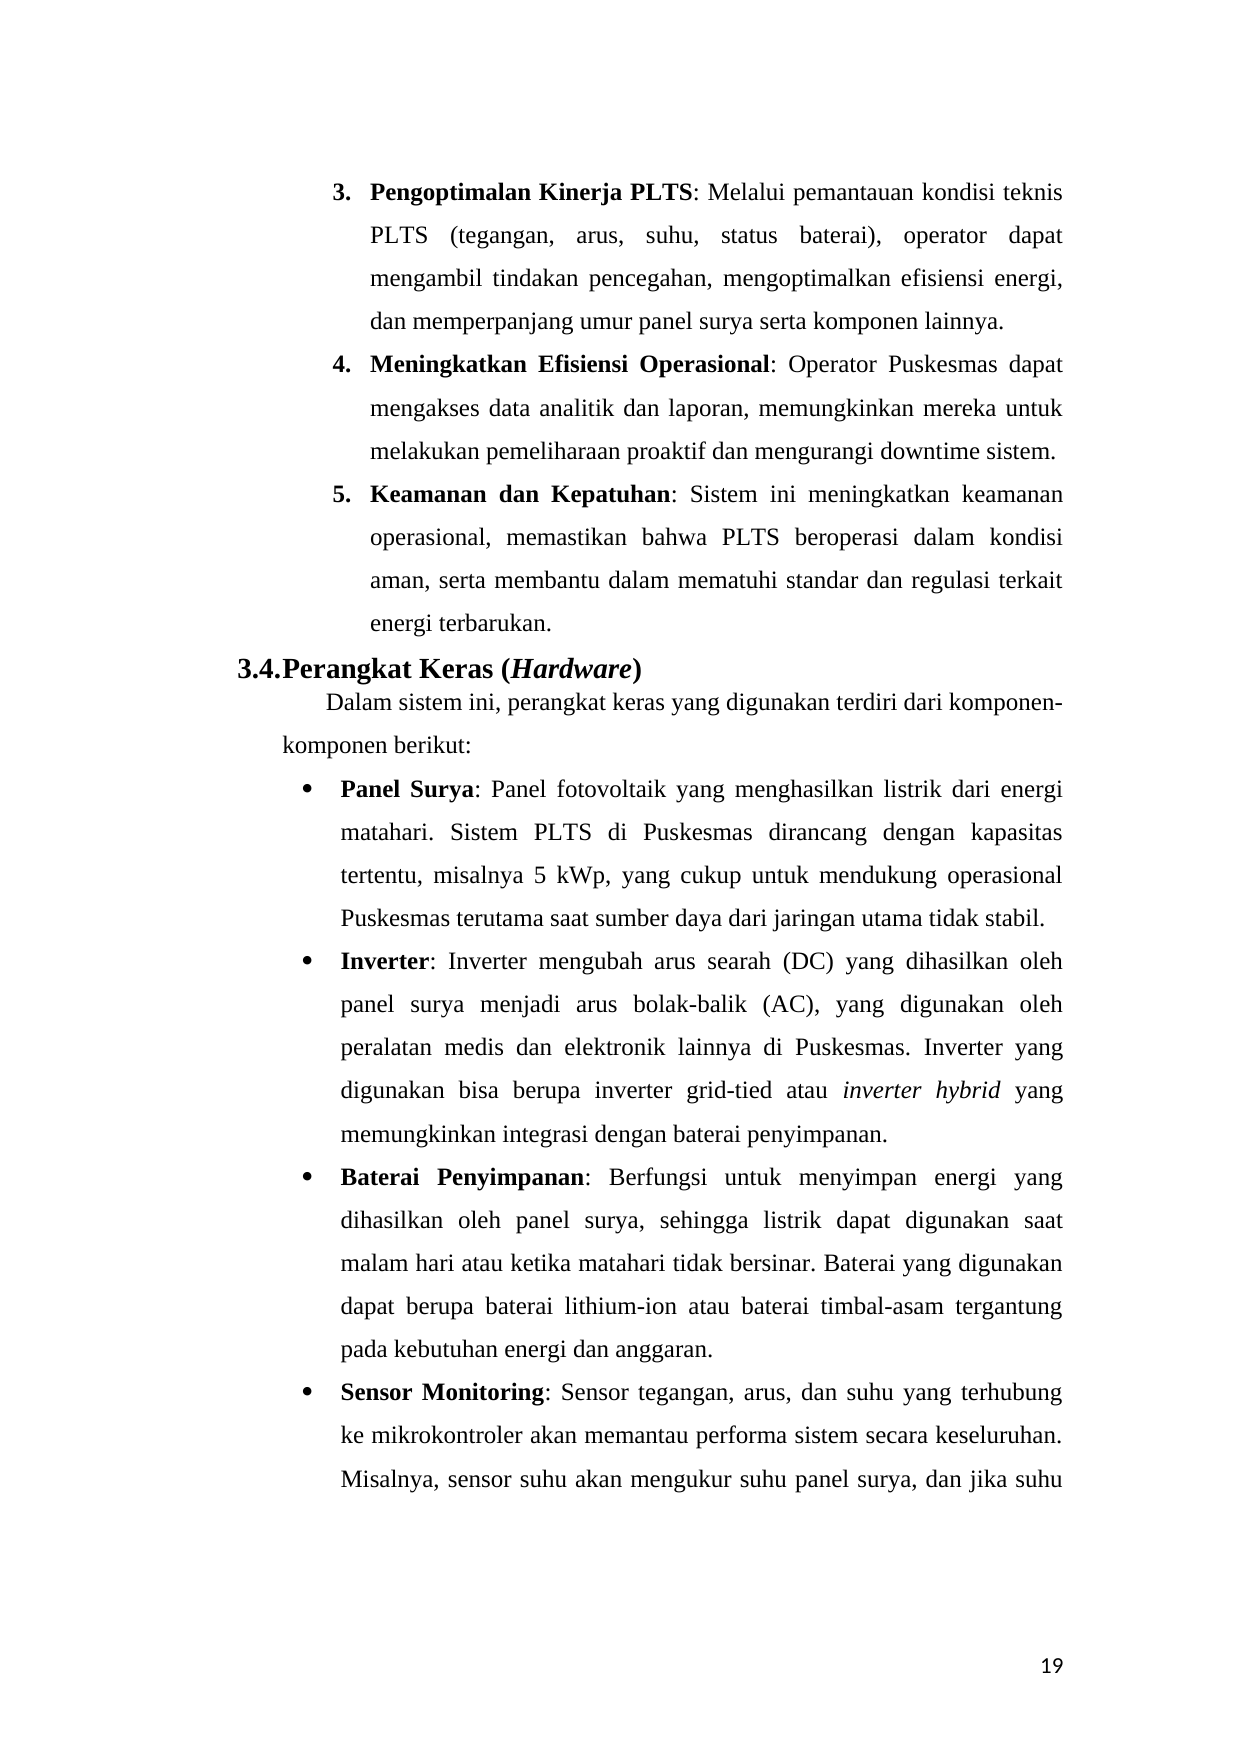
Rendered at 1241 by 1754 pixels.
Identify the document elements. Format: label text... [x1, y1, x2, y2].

list Keamanan dan Kepatuhan: Sistem ini meningkatkan keamanan operasional, memastikan bahwa PLTS beroperasi dalam kondisi aman, serta membantu dalam mematuhi standar dan regulasi terkait energi terbarukan. [332, 479, 1063, 637]
list Dalam sistem ini, perangkat keras yang digunakan terdiri dari komponen-komponen berikut: [282, 687, 1063, 759]
list Inverter: Inverter mengubah arus searah (DC) yang dihasilkan oleh panel surya menjadi arus bolak-balik (AC), yang digunakan oleh peralatan medis dan elektronik lainnya di Puskesmas. Inverter yang digunakan bisa berupa inverter grid-tied atau inverter hybrid yang memungkinkan integrasi dengan baterai penyimpanan. [303, 946, 1063, 1147]
list Panel Surya: Panel fotovoltaik yang menghasilkan listrik dari energi matahari. Sistem PLTS di Puskesmas dirancang dengan kapasitas tertentu, misalnya 5 kWp, yang cukup untuk mendukung operasional Puskesmas terutama saat sumber daya dari jaringan utama tidak stabil. [303, 774, 1063, 932]
list Baterai Penyimpanan: Berfungsi untuk menyimpan energi yang dihasilkan oleh panel surya, sehingga listrik dapat digunakan saat malam hari atau ketika matahari tidak bersinar. Baterai yang digunakan dapat berupa baterai lithium-ion atau baterai timbal-asam tergantung pada kebutuhan energi dan anggaran. [303, 1162, 1063, 1363]
list Perangkat Keras (Hardware) [237, 651, 1063, 685]
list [303, 1377, 1063, 1492]
list Meningkatkan Efisiensi Operasional: Operator Puskesmas dapat mengakses data analitik dan laporan, memungkinkan mereka untuk melakukan pemeliharaan proaktif dan mengurangi downtime sistem. [332, 349, 1063, 464]
list Pengoptimalan Kinerja PLTS: Melalui pemantauan kondisi teknis PLTS (tegangan, arus, suhu, status baterai), operator dapat mengambil tindakan pencegahan, mengoptimalkan efisiensi energi, dan memperpanjang umur panel surya serta komponen lainnya. [332, 177, 1063, 335]
